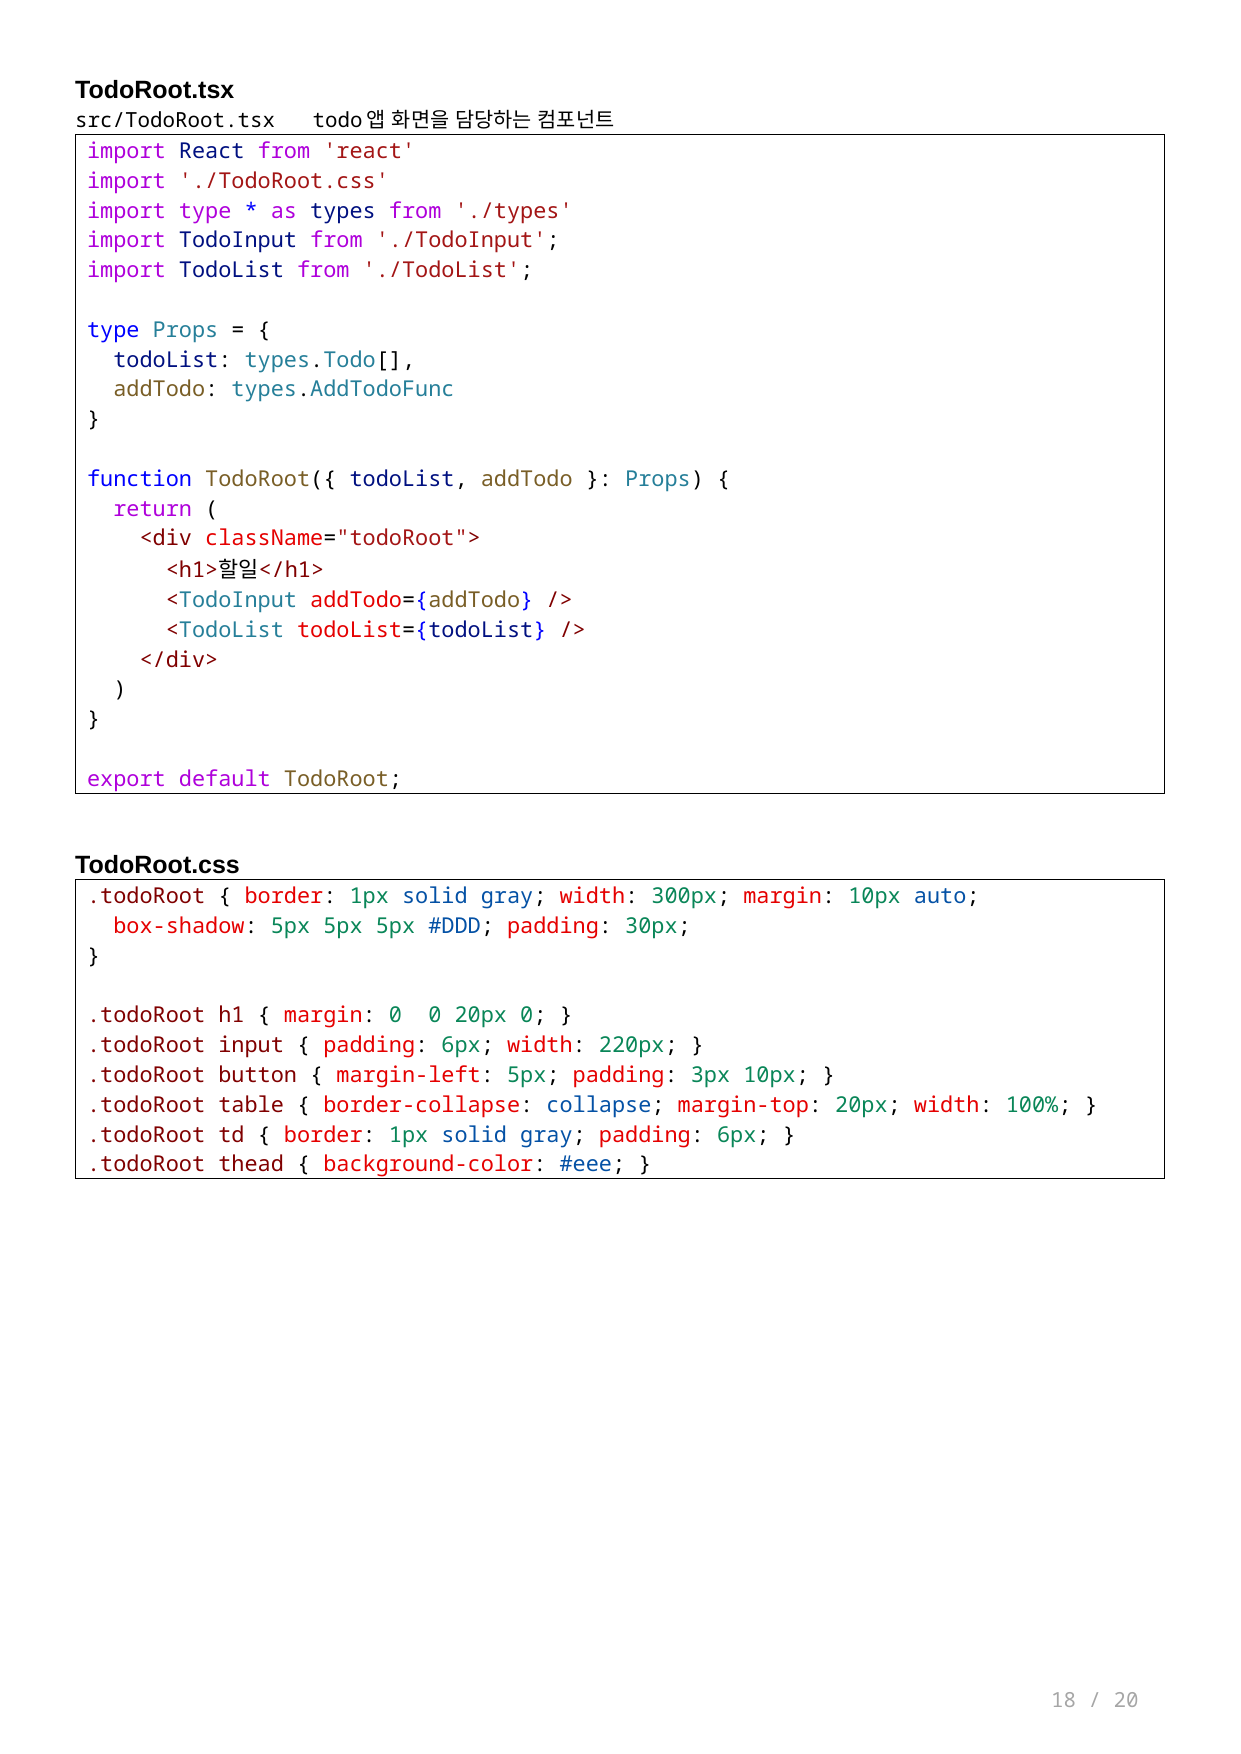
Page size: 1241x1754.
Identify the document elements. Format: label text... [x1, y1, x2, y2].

subtitle TodoRoot.css [75, 850, 1165, 879]
subtitle TodoRoot.tsx [75, 75, 1165, 104]
text src/TodoRoot.tsx todo앱 화면을 담당하는 컴포넌트 [75, 104, 1165, 134]
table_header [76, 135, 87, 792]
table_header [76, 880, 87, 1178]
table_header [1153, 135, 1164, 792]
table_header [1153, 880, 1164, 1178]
